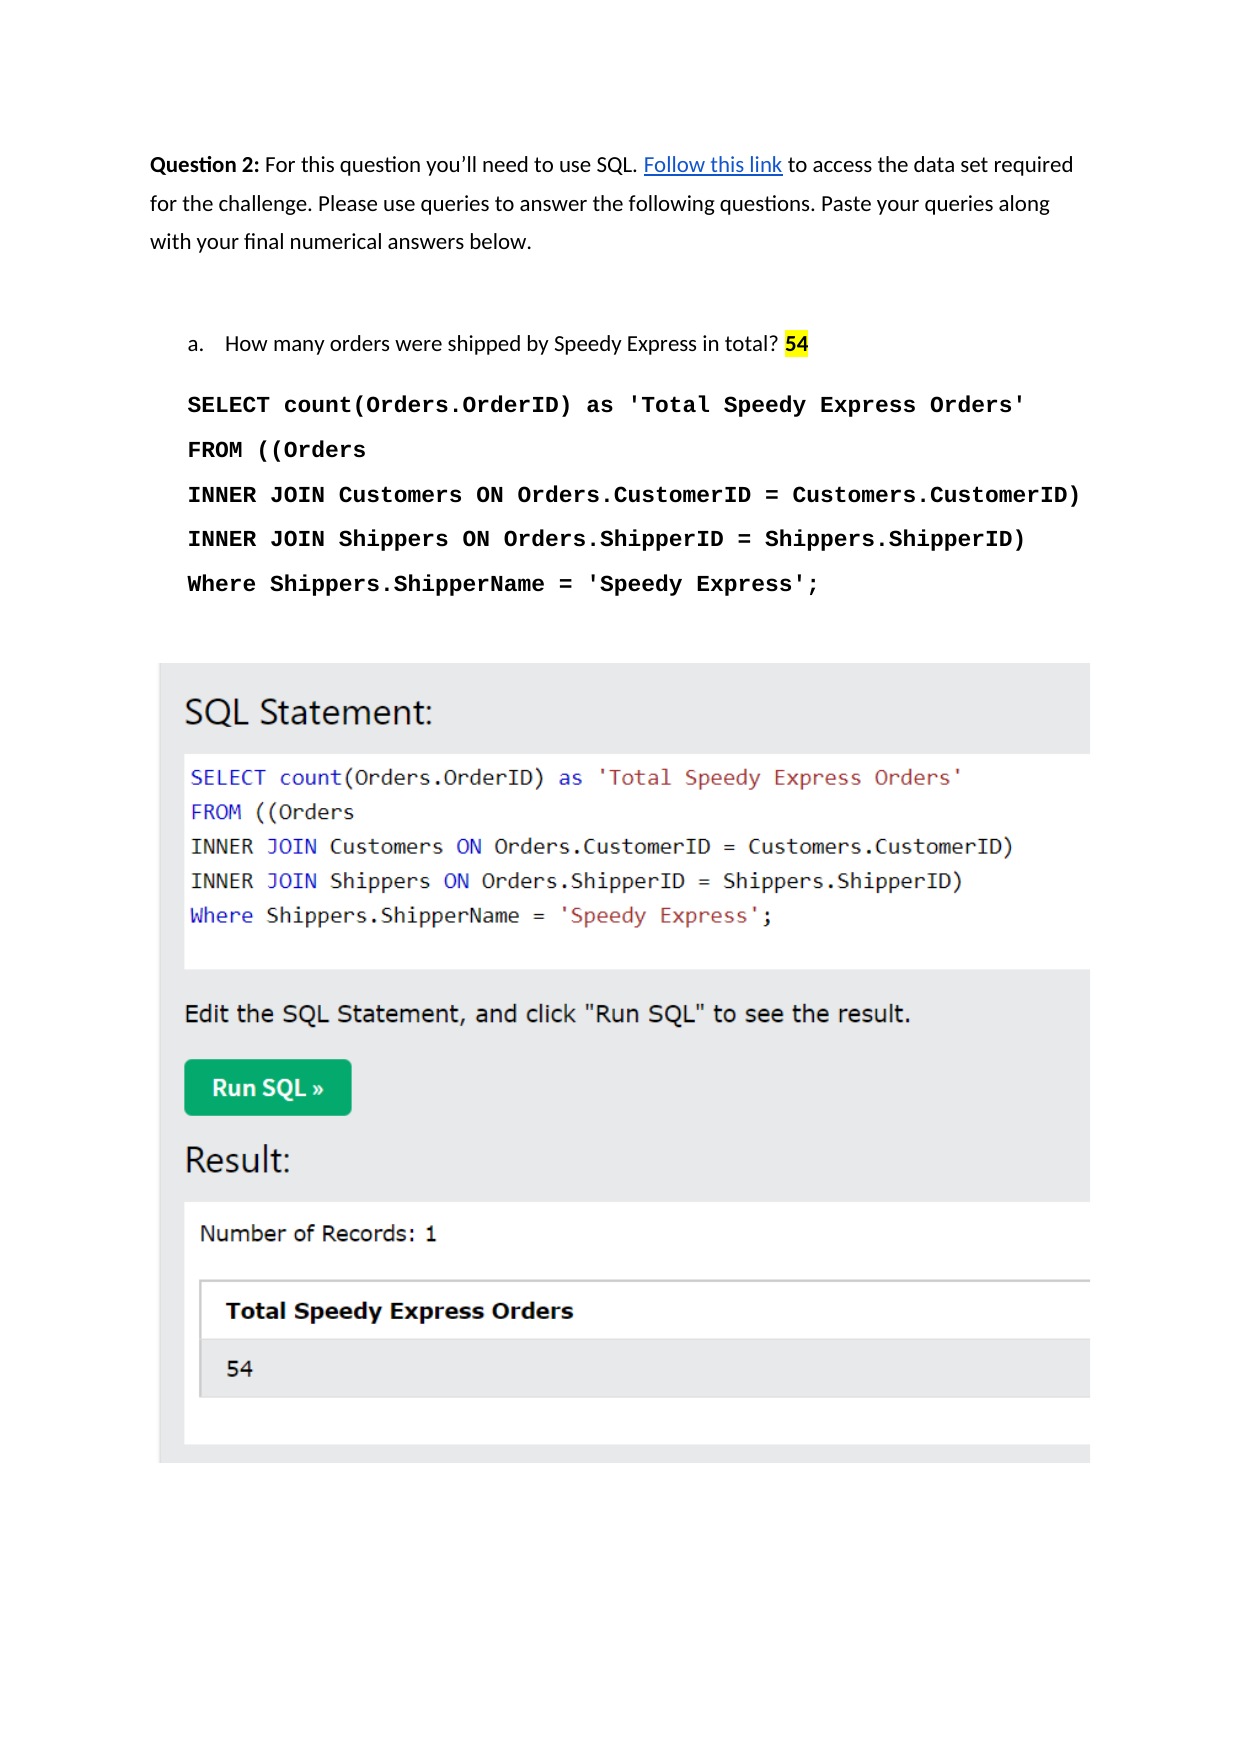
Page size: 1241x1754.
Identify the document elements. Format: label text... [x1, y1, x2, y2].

text Where Shippers.ShipperName = 'Speedy Express'; [187, 572, 1090, 598]
text FROM ((Orders [187, 438, 1090, 464]
text INNER JOIN Shippers ON Orders.ShipperID = Shippers.ShipperID) [187, 528, 1090, 553]
text INNER JOIN Customers ON Orders.CustomerID = Customers.CustomerID) [187, 483, 1090, 509]
picture [150, 663, 1091, 1463]
text SELECT count(Orders.OrderID) as 'Total Speedy Express Orders' [187, 394, 1090, 420]
list How many orders were shipped by Speedy Express in total? 54 [187, 329, 1090, 357]
text Question 2: For this question you’ll need to use SQL. Follow this link to access the data set required for the challenge. Please use queries to answer the following questions. Paste your queries along with your final numerical answers below. [150, 150, 1090, 255]
